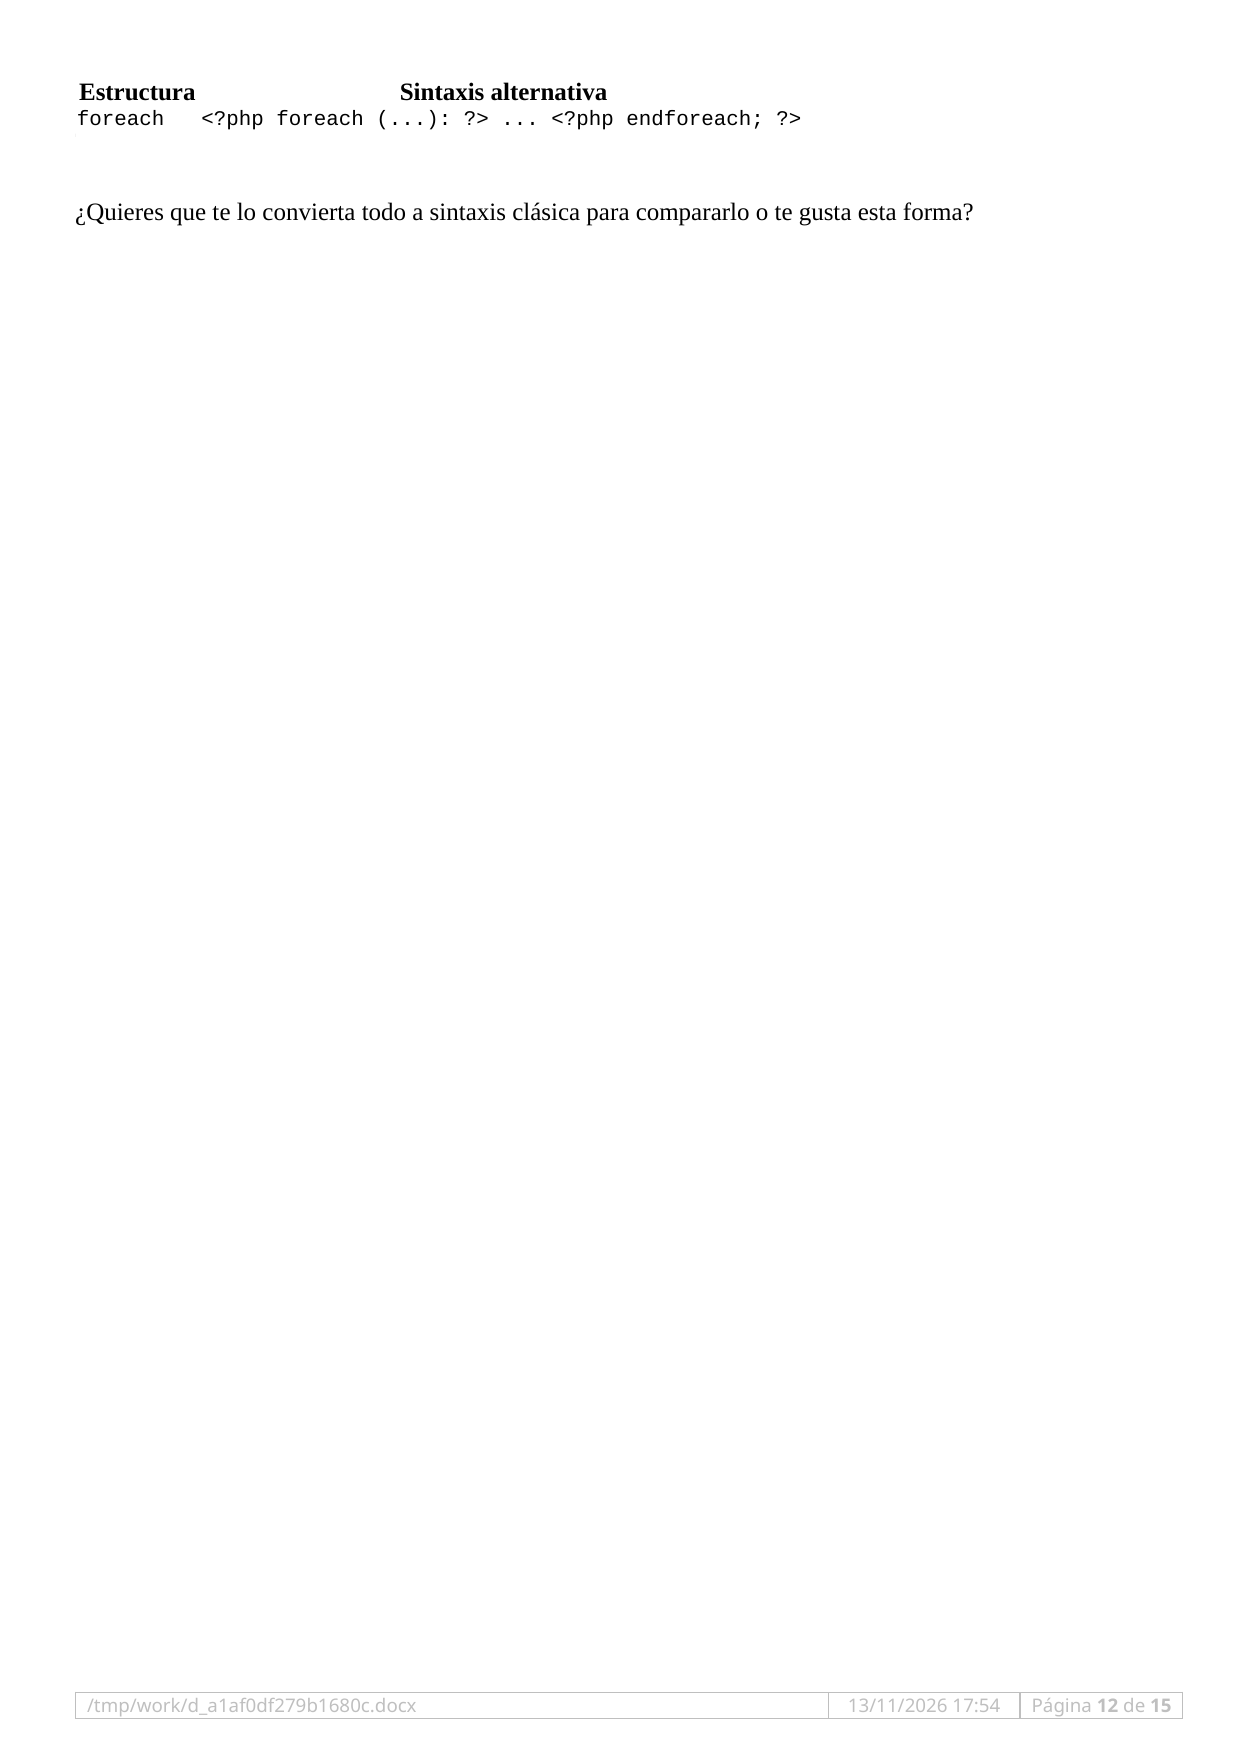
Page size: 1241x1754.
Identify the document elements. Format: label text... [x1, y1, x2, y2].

table_cell foreach [75, 107, 199, 134]
text ¿Quieres que te lo convierta todo a sintaxis clásica para compararlo o te gusta esta forma? [75, 197, 1165, 226]
table_header Estructura [75, 75, 199, 107]
table_cell <?php foreach (...): ?> ... <?php endforeach; ?> [200, 107, 807, 134]
table_header Sintaxis alternativa [200, 75, 807, 107]
